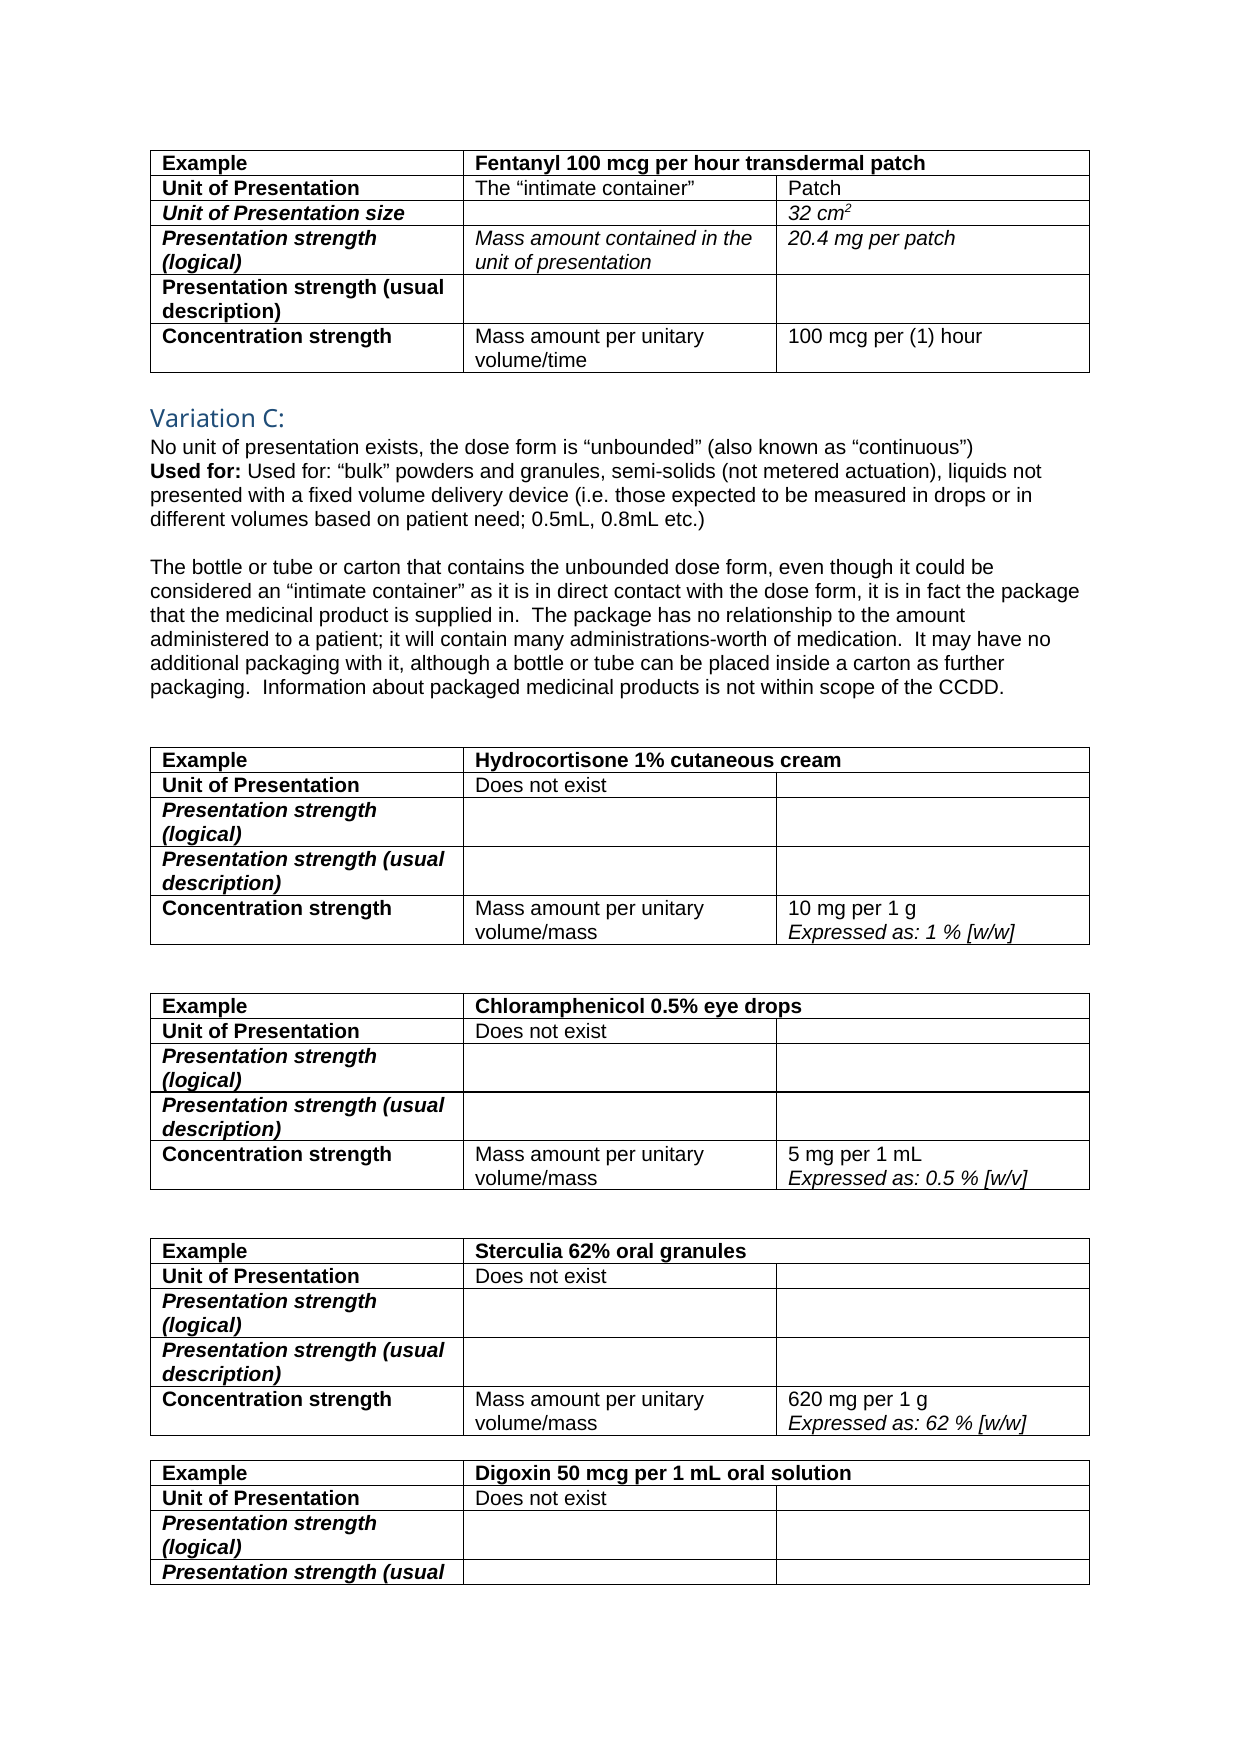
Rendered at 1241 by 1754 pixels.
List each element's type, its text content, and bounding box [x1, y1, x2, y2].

table_header Fentanyl 100 mcg per hour transdermal patch [464, 151, 1089, 175]
table_cell 100 mcg per (1) hour [777, 324, 1089, 372]
table_cell Patch [777, 176, 1089, 200]
table_cell 20.4 mg per patch [777, 226, 1089, 274]
table_cell 5 mg per 1 mL Expressed as: 0.5 % [w/v] [777, 1141, 1089, 1189]
table_cell Presentation strength (usual description) [151, 847, 463, 894]
table_cell [777, 1338, 1089, 1386]
table_cell [777, 773, 1089, 797]
table_cell Presentation strength (usual description) [151, 1093, 463, 1140]
table_cell [464, 798, 776, 846]
table_header Example [151, 1461, 463, 1485]
table_cell [464, 201, 776, 225]
table_cell Does not exist [464, 773, 776, 797]
table_cell Presentation strength (logical) [151, 1289, 463, 1337]
table_cell [777, 1289, 1089, 1337]
table_cell Concentration strength [151, 1141, 463, 1189]
table_cell The “intimate container” [464, 176, 776, 200]
table_cell [464, 1560, 776, 1584]
table_cell Unit of Presentation [151, 1019, 463, 1042]
table_cell [777, 1019, 1089, 1042]
table_cell Mass amount per unitary volume/time [464, 324, 776, 372]
table_cell 32 cm2 [777, 201, 1089, 225]
table_cell [777, 1093, 1089, 1140]
table_cell [777, 847, 1089, 894]
table_cell [464, 847, 776, 894]
table_cell [777, 798, 1089, 846]
table_cell [464, 1511, 776, 1559]
table_cell Unit of Presentation size [151, 201, 463, 225]
table_cell Concentration strength [151, 1387, 463, 1435]
table_cell [777, 1044, 1089, 1091]
table_cell Does not exist [464, 1486, 776, 1510]
table_cell Unit of Presentation [151, 773, 463, 797]
table_cell Mass amount per unitary volume/mass [464, 1141, 776, 1189]
text The bottle or tube or carton that contains the unbounded dose form, even though it could be considered an “intimate container” as it is in direct contact with the dose form, it is in fact the package that the medicinal product is supplied in. The package has no relationship to the amount administered to a patient; it will contain many administrations-worth of medication. It may have no additional packaging with it, although a bottle or tube can be placed inside a carton as further packaging. Information about packaged medicinal products is not within scope of the CCDD. [150, 555, 1090, 699]
table_cell Does not exist [464, 1264, 776, 1288]
subtitle Variation C: [150, 401, 1090, 435]
table_cell Unit of Presentation [151, 176, 463, 200]
table_cell Presentation strength (usual description) [151, 1338, 463, 1386]
table_cell Presentation strength (logical) [151, 798, 463, 846]
table_cell [777, 275, 1089, 323]
table_cell Concentration strength [151, 896, 463, 943]
table_cell [777, 1264, 1089, 1288]
table_cell Unit of Presentation [151, 1264, 463, 1288]
table_header Example [151, 748, 463, 772]
table_cell [464, 1093, 776, 1140]
table_header Chloramphenicol 0.5% eye drops [464, 994, 1089, 1017]
table_cell Presentation strength (usual description) [151, 275, 463, 323]
table_cell [464, 1289, 776, 1337]
table_header Hydrocortisone 1% cutaneous cream [464, 748, 1089, 772]
table_cell [777, 1486, 1089, 1510]
table_header Example [151, 994, 463, 1017]
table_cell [151, 1560, 463, 1584]
table_cell Does not exist [464, 1019, 776, 1042]
table_cell [464, 1338, 776, 1386]
table_cell [777, 1560, 1089, 1584]
table_header Example [151, 151, 463, 175]
table_header Sterculia 62% oral granules [464, 1239, 1089, 1263]
table_cell 620 mg per 1 g Expressed as: 62 % [w/w] [777, 1387, 1089, 1435]
table_cell Concentration strength [151, 324, 463, 372]
text No unit of presentation exists, the dose form is “unbounded” (also known as “continuous”) [150, 435, 1090, 459]
table_cell Mass amount per unitary volume/mass [464, 1387, 776, 1435]
table_cell Presentation strength (logical) [151, 1044, 463, 1091]
table_cell Mass amount contained in the unit of presentation [464, 226, 776, 274]
table_cell [777, 1511, 1089, 1559]
table_header Example [151, 1239, 463, 1263]
table_cell [464, 1044, 776, 1091]
table_cell [464, 275, 776, 323]
table_cell Unit of Presentation [151, 1486, 463, 1510]
table_cell Mass amount per unitary volume/mass [464, 896, 776, 943]
table_cell 10 mg per 1 g Expressed as: 1 % [w/w] [777, 896, 1089, 943]
table_cell Presentation strength (logical) [151, 1511, 463, 1559]
table_header Digoxin 50 mcg per 1 mL oral solution [464, 1461, 1089, 1485]
table_cell Presentation strength (logical) [151, 226, 463, 274]
